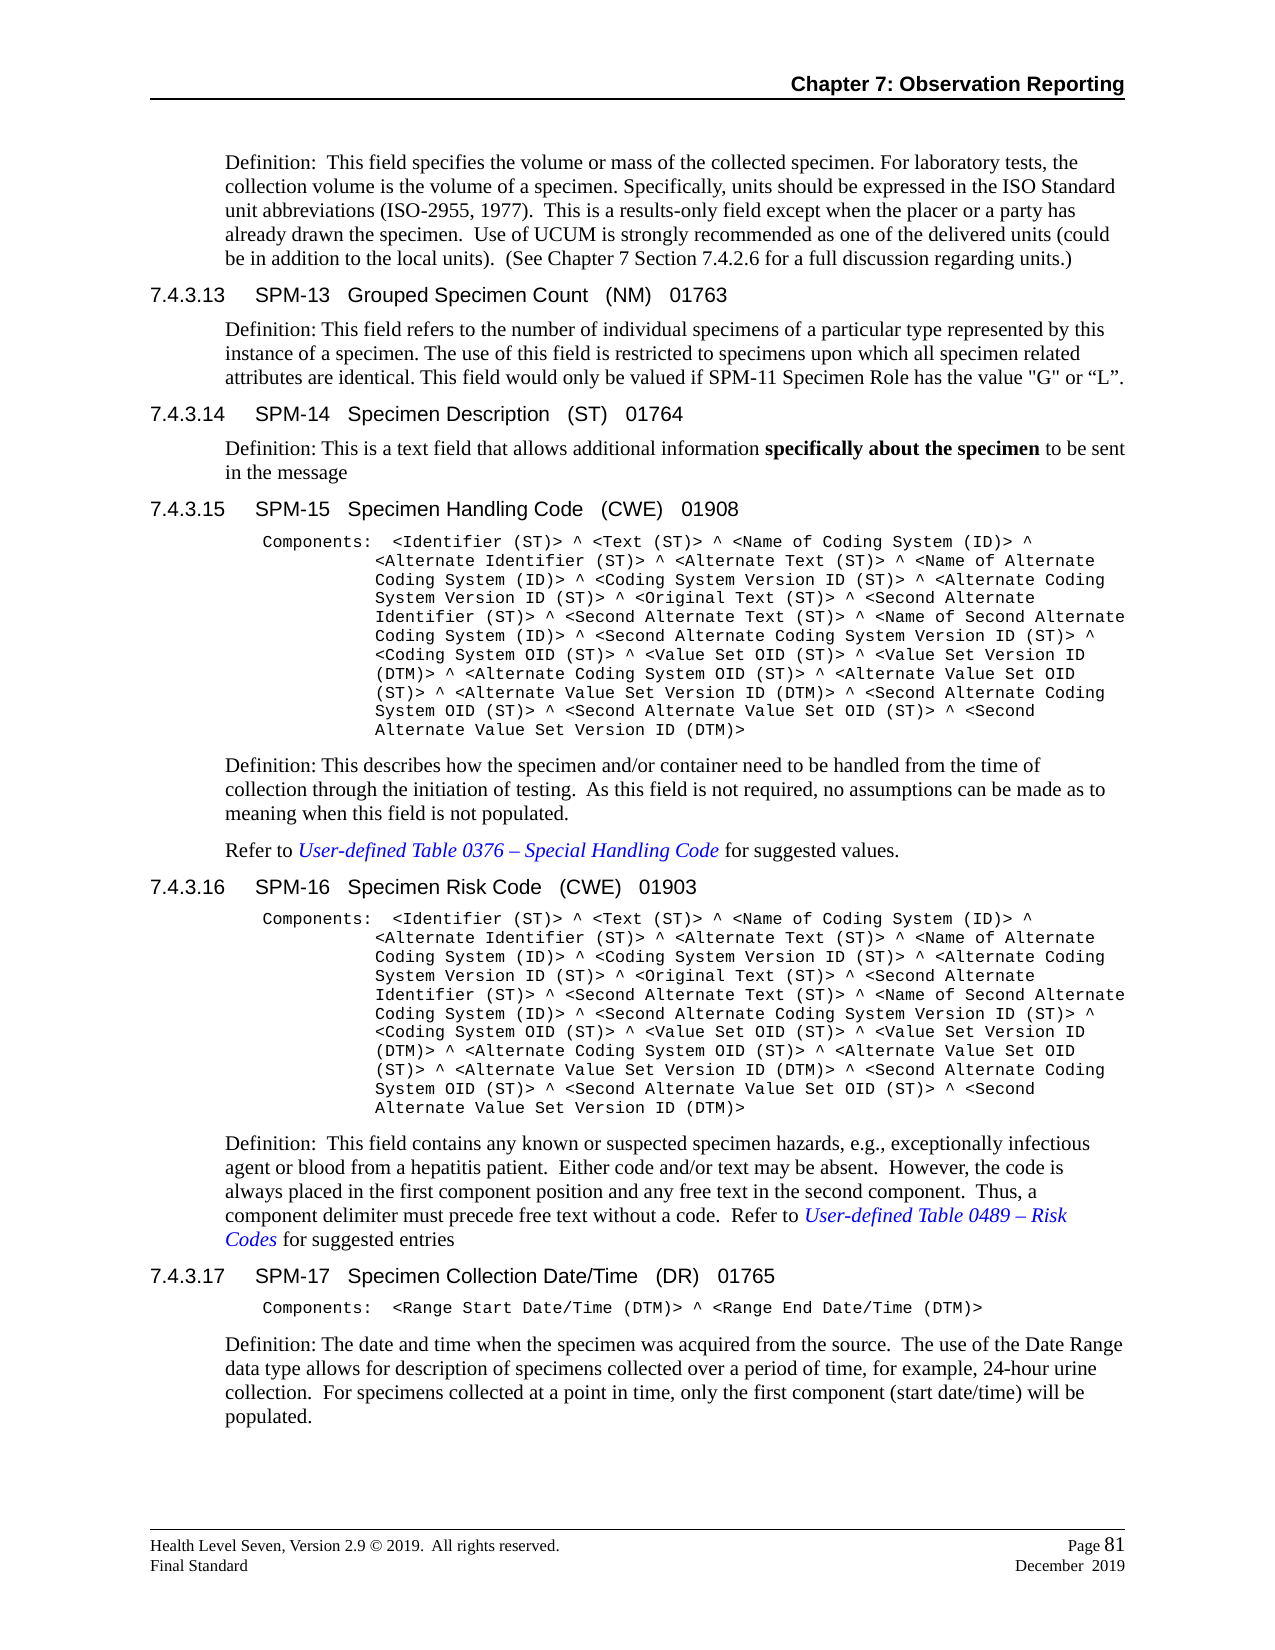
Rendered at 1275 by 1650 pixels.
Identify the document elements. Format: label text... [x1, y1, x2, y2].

text Definition: This is a text field that allows additional information specifically about the specimen to be sent in the message [225, 436, 1125, 484]
text Components: <Identifier (ST)> ^ <Text (ST)> ^ <Name of Coding System (ID)> ^ <Alternate Identifier (ST)> ^ <Alternate Text (ST)> ^ <Name of Alternate Coding System (ID)> ^ <Coding System Version ID (ST)> ^ <Alternate Coding System Version ID (ST)> ^ <Original Text (ST)> ^ <Second Alternate Identifier (ST)> ^ <Second Alternate Text (ST)> ^ <Name of Second Alternate Coding System (ID)> ^ <Second Alternate Coding System Version ID (ST)> ^ <Coding System OID (ST)> ^ <Value Set OID (ST)> ^ <Value Set Version ID (DTM)> ^ <Alternate Coding System OID (ST)> ^ <Alternate Value Set OID (ST)> ^ <Alternate Value Set Version ID (DTM)> ^ <Second Alternate Coding System OID (ST)> ^ <Second Alternate Value Set OID (ST)> ^ <Second Alternate Value Set Version ID (DTM)> [262, 911, 1125, 1118]
text Refer to User-defined Table 0376 – Special Handling Code for suggested values. [225, 838, 1125, 862]
text Components: <Identifier (ST)> ^ <Text (ST)> ^ <Name of Coding System (ID)> ^ <Alternate Identifier (ST)> ^ <Alternate Text (ST)> ^ <Name of Alternate Coding System (ID)> ^ <Coding System Version ID (ST)> ^ <Alternate Coding System Version ID (ST)> ^ <Original Text (ST)> ^ <Second Alternate Identifier (ST)> ^ <Second Alternate Text (ST)> ^ <Name of Second Alternate Coding System (ID)> ^ <Second Alternate Coding System Version ID (ST)> ^ <Coding System OID (ST)> ^ <Value Set OID (ST)> ^ <Value Set Version ID (DTM)> ^ <Alternate Coding System OID (ST)> ^ <Alternate Value Set OID (ST)> ^ <Alternate Value Set Version ID (DTM)> ^ <Second Alternate Coding System OID (ST)> ^ <Second Alternate Value Set OID (ST)> ^ <Second Alternate Value Set Version ID (DTM)> [262, 533, 1125, 741]
text Definition: This field contains any known or suspected specimen hazards, e.g., exceptionally infectious agent or blood from a hepatitis patient. Either code and/or text may be absent. However, the code is always placed in the first component position and any free text in the second component. Thus, a component delimiter must precede free text without a code. Refer to User-defined Table 0489 – Risk Codes for suggested entries [225, 1131, 1125, 1251]
subtitle SPM-17 Specimen Collection Date/Time (DR) 01765 [150, 1264, 1125, 1288]
subtitle SPM-14 Specimen Description (ST) 01764 [150, 402, 1125, 426]
text Definition: This field specifies the volume or mass of the collected specimen. For laboratory tests, the collection volume is the volume of a specimen. Specifically, units should be expressed in the ISO Standard unit abbreviations (ISO-2955, 1977). This is a results-only field except when the placer or a party has already drawn the specimen. Use of UCUM is strongly recommended as one of the delivered units (could be in addition to the local units). (See Chapter 7 Section 7.4.2.6 for a full discussion regarding units.) [225, 150, 1125, 270]
subtitle SPM-16 Specimen Risk Code (CWE) 01903 [150, 874, 1125, 898]
text Definition: This describes how the specimen and/or container need to be handled from the time of collection through the initiation of testing. As this field is not required, no assumptions can be made as to meaning when this field is not populated. [225, 753, 1125, 825]
text Definition: This field refers to the number of individual specimens of a particular type represented by this instance of a specimen. The use of this field is restricted to specimens upon which all specimen related attributes are identical. This field would only be valued if SPM-11 Specimen Role has the value "G" or “L”. [225, 317, 1125, 389]
text Components: <Range Start Date/Time (DTM)> ^ <Range End Date/Time (DTM)> [262, 1300, 1125, 1319]
subtitle SPM-15 Specimen Handling Code (CWE) 01908 [150, 497, 1125, 521]
text Definition: The date and time when the specimen was acquired from the source. The use of the Date Range data type allows for description of specimens collected over a period of time, for example, 24-hour urine collection. For specimens collected at a point in time, only the first component (start date/time) will be populated. [225, 1331, 1125, 1428]
subtitle SPM-13 Grouped Specimen Count (NM) 01763 [150, 283, 1125, 307]
